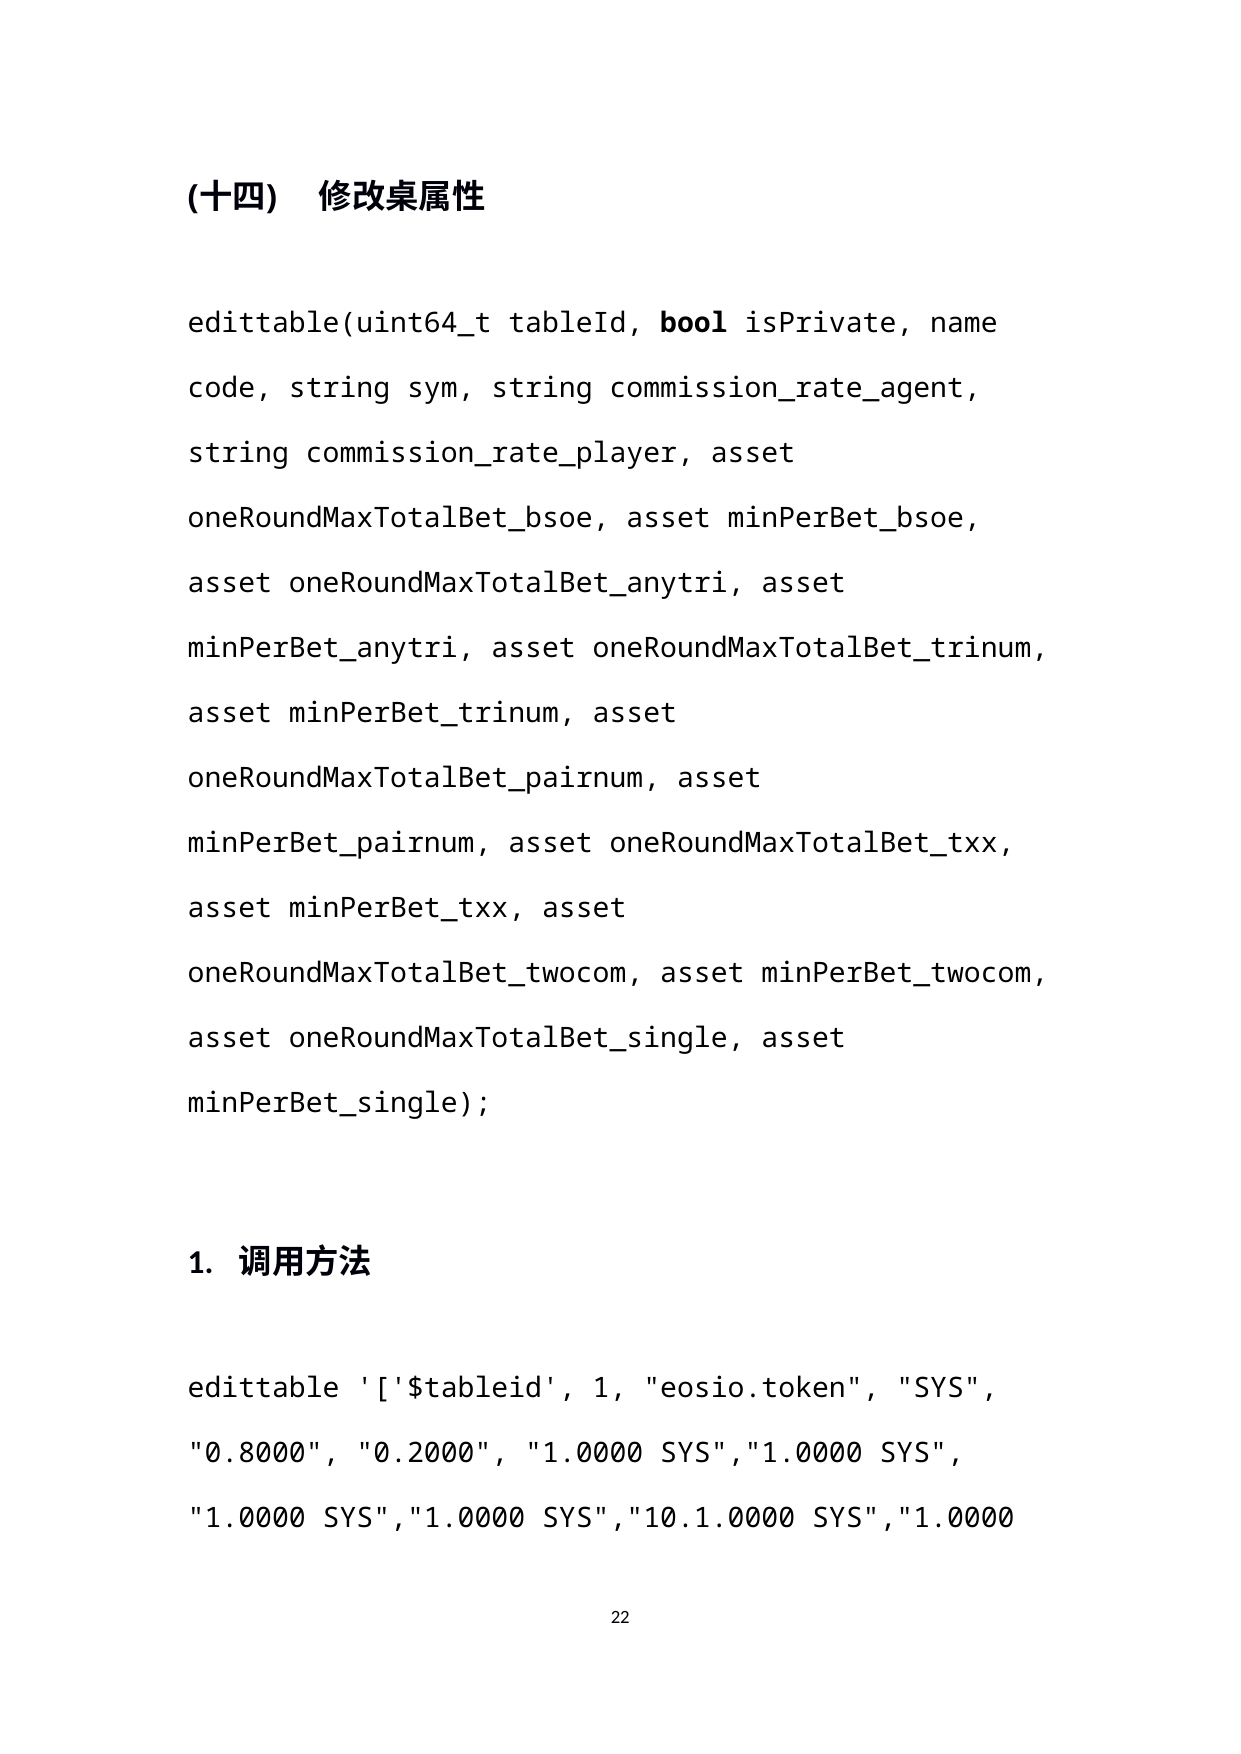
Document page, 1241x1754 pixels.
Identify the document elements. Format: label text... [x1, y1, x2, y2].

text edittable(uint64_t tableId, bool isPrivate, name code, string sym, string commission_rate_agent, string commission_rate_player, asset oneRoundMaxTotalBet_bsoe, asset minPerBet_bsoe, asset oneRoundMaxTotalBet_anytri, asset minPerBet_anytri, asset oneRoundMaxTotalBet_trinum, asset minPerBet_trinum, asset oneRoundMaxTotalBet_pairnum, asset minPerBet_pairnum, asset oneRoundMaxTotalBet_txx, asset minPerBet_txx, asset oneRoundMaxTotalBet_twocom, asset minPerBet_twocom, asset oneRoundMaxTotalBet_single, asset minPerBet_single); [187, 289, 1053, 1134]
subtitle 修改桌属性 [187, 162, 1053, 227]
subtitle 调用方法 [187, 1226, 1053, 1291]
